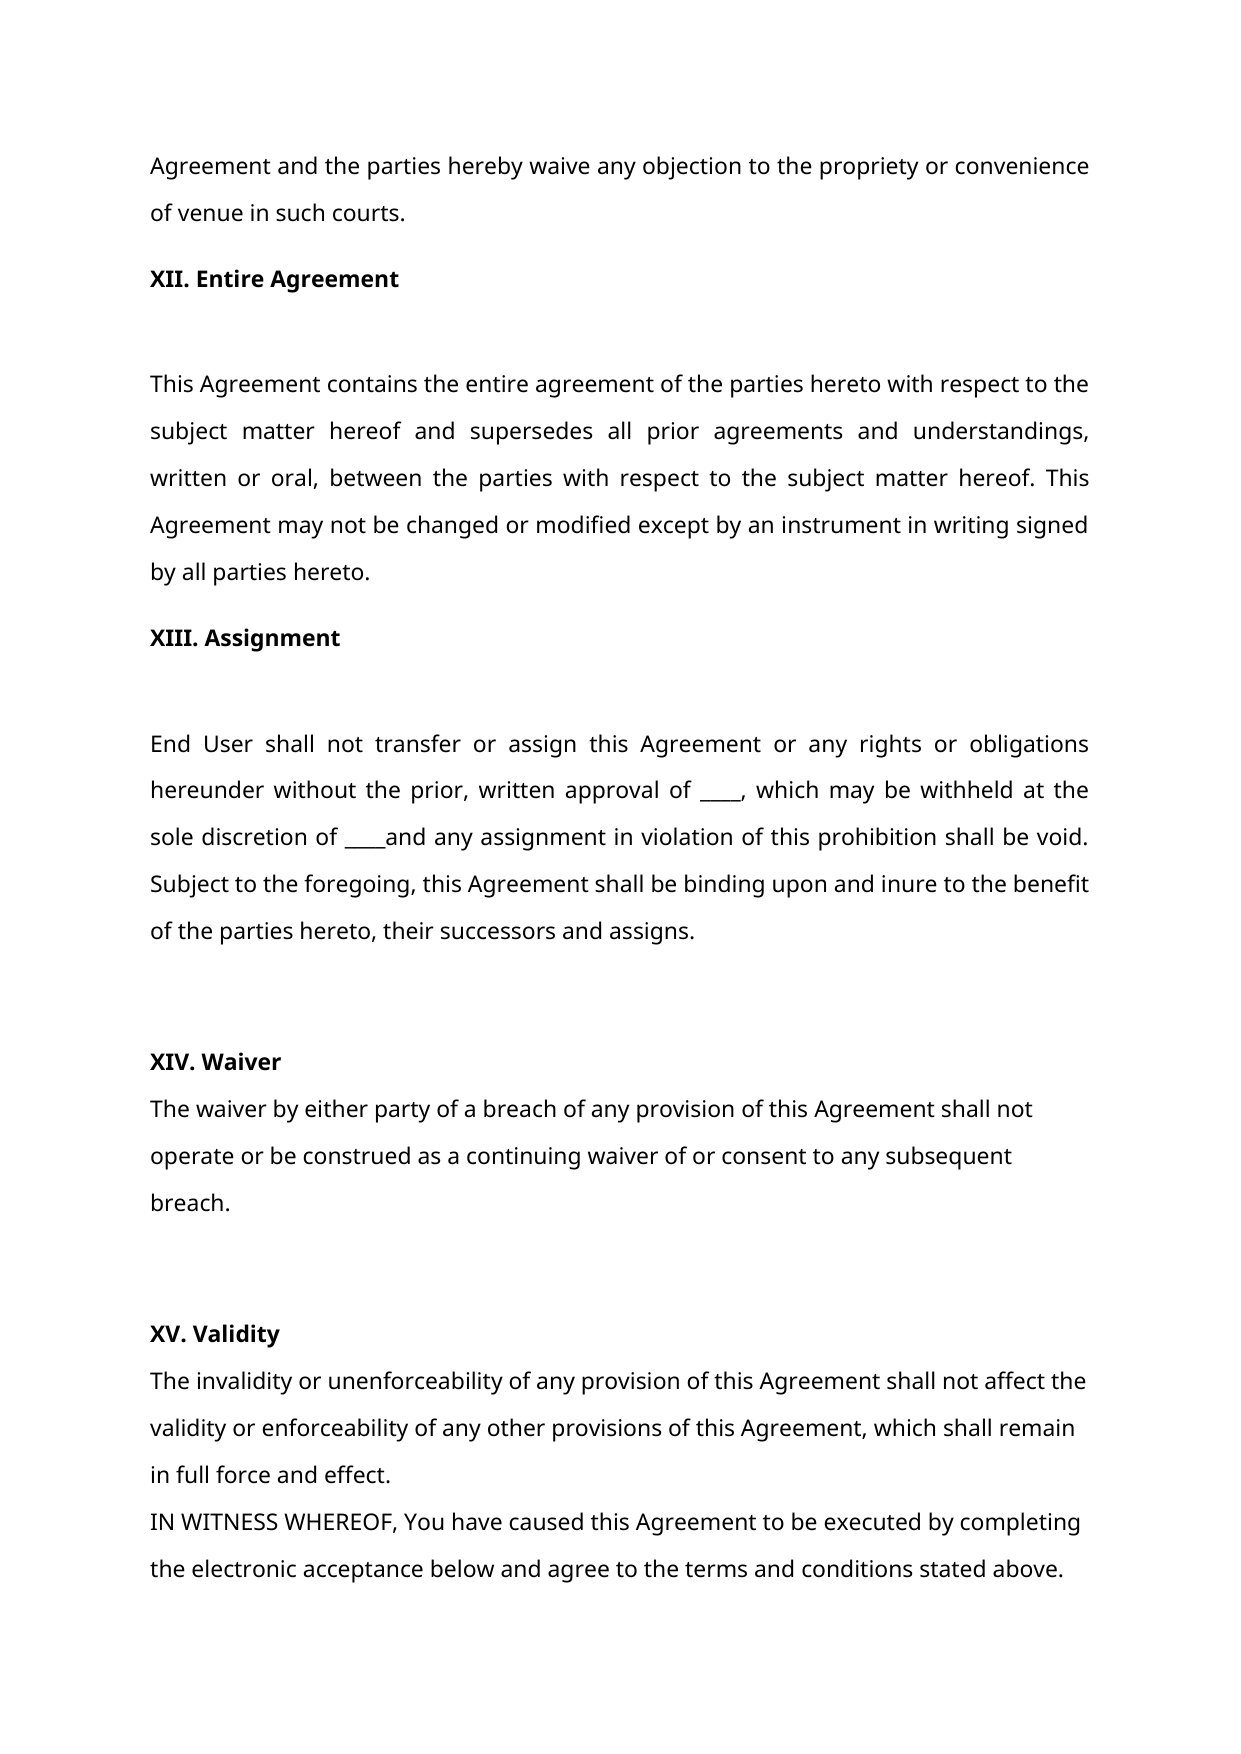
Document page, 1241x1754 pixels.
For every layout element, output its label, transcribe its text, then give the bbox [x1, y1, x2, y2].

text XV. Validity The invalidity or unenforceability of any provision of this Agreement shall not affect the validity or enforceability of any other provisions of this Agreement, which shall remain in full force and effect. IN WITNESS WHEREOF, You have caused this Agreement to be executed by completing the electronic acceptance below and agree to the terms and conditions stated above. [150, 1318, 1090, 1584]
text XII. Entire Agreement [150, 262, 1090, 336]
text End User shall not transfer or assign this Agreement or any rights or obligations hereunder without the prior, written approval of ____, which may be withheld at the sole discretion of ____and any assignment in violation of this prohibition shall be void. Subject to the foregoing, this Agreement shall be binding upon and inure to the benefit of the parties hereto, their successors and assigns. [150, 727, 1090, 946]
text This Agreement contains the entire agreement of the parties hereto with respect to the subject matter hereof and supersedes all prior agreements and understandings, written or oral, between the parties with respect to the subject matter hereof. This Agreement may not be changed or modified except by an instrument in writing signed by all parties hereto. [150, 368, 1090, 587]
text XIV. Waiver The waiver by either party of a breach of any provision of this Agreement shall not operate or be construed as a continuing waiver of or consent to any subsequent breach. [150, 1046, 1090, 1218]
text XIII. Assignment [150, 622, 1090, 695]
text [150, 150, 1090, 228]
